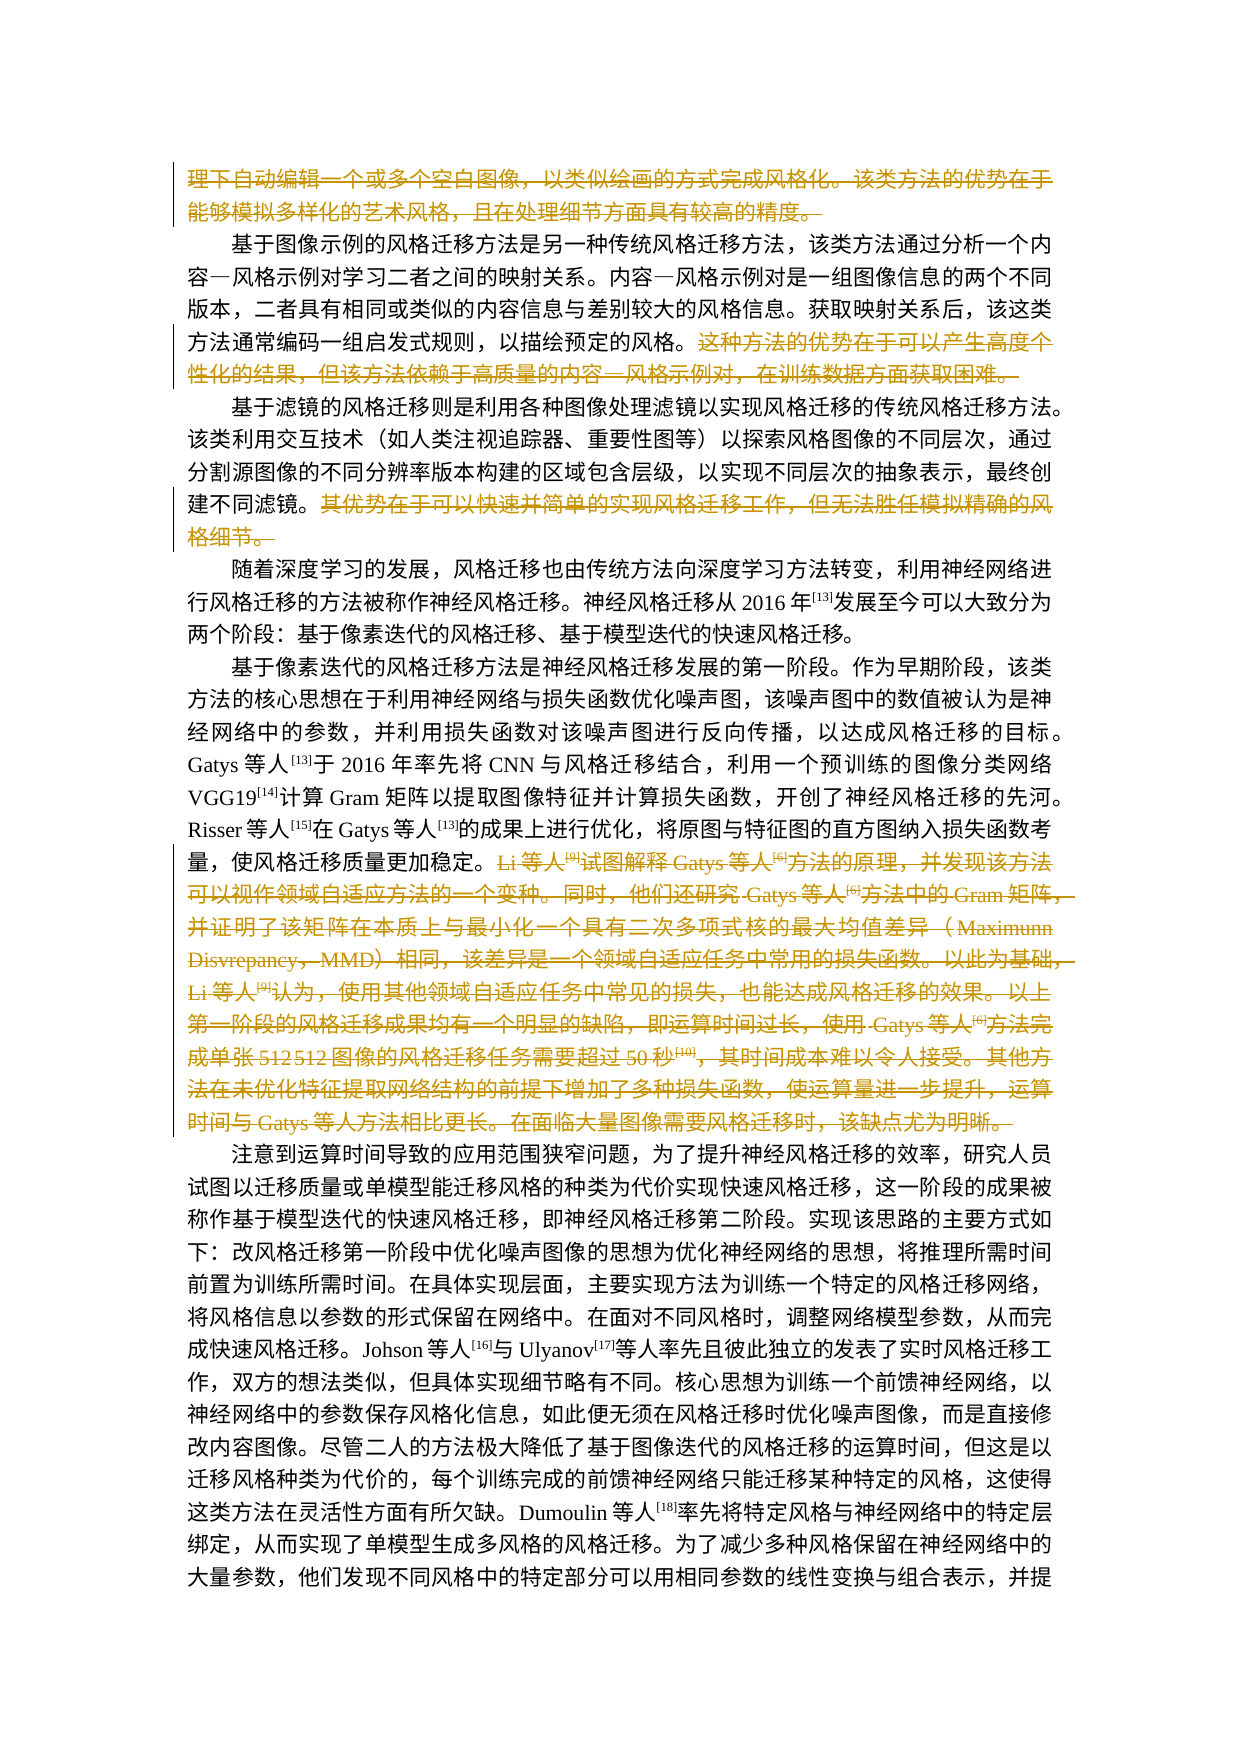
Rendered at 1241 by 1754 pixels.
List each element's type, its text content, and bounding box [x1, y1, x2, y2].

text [187, 162, 1053, 181]
text 基于像素迭代的风格迁移方法是神经风格迁移发展的第一阶段。作为早期阶段，该类方法的核心思想在于利用神经网络与损失函数优化噪声图，该噪声图中的数值被认为是神经网络中的参数，并利用损失函数对该噪声图进行反向传播，以达成风格迁移的目标。Gatys等人[13]于2016年率先将CNN与风格迁移结合，利用一个预训练的图像分类网络VGG19[14]计算Gram矩阵以提取图像特征并计算损失函数，开创了神经风格迁移的先河。Risser等人[15]在Gatys等人[13]的成果上进行优化，将原图与特征图的直方图纳入损失函数考量，使风格迁移质量更加稳定。 [187, 1092, 1053, 1137]
text 基于像素迭代的风格迁移方法是神经风格迁移发展的第一阶段。作为早期阶段，该类方法的核心思想在于利用神经网络与损失函数优化噪声图，该噪声图中的数值被认为是神经网络中的参数，并利用损失函数对该噪声图进行反向传播，以达成风格迁移的目标。Gatys等人[13]于2016年率先将CNN与风格迁移结合，利用一个预训练的图像分类网络VGG19[14]计算Gram矩阵以提取图像特征并计算损失函数，开创了神经风格迁移的先河。Risser等人[15]在Gatys等人[13]的成果上进行优化，将原图与特征图的直方图纳入损失函数考量，使风格迁移质量更加稳定。 [187, 649, 1053, 961]
text 基于滤镜的风格迁移则是利用各种图像处理滤镜以实现风格迁移的传统风格迁移方法。该类利用交互技术（如人类注视追踪器、重要性图等）以探索风格图像的不同层次，通过分割源图像的不同分辨率版本构建的区域包含层级，以实现不同层次的抽象表示，最终创建不同滤镜。 [187, 389, 1053, 552]
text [187, 1137, 1053, 1592]
text 基于像素迭代的风格迁移方法是神经风格迁移发展的第一阶段。作为早期阶段，该类方法的核心思想在于利用神经网络与损失函数优化噪声图，该噪声图中的数值被认为是神经网络中的参数，并利用损失函数对该噪声图进行反向传播，以达成风格迁移的目标。Gatys等人[13]于2016年率先将CNN与风格迁移结合，利用一个预训练的图像分类网络VGG19[14]计算Gram矩阵以提取图像特征并计算损失函数，开创了神经风格迁移的先河。Risser等人[15]在Gatys等人[13]的成果上进行优化，将原图与特征图的直方图纳入损失函数考量，使风格迁移质量更加稳定。 [187, 962, 1053, 1091]
text 随着深度学习的发展，风格迁移也由传统方法向深度学习方法转变，利用神经网络进行风格迁移的方法被称作神经风格迁移。神经风格迁移从2016年[13]发展至今可以大致分为两个阶段：基于像素迭代的风格迁移、基于模型迭代的快速风格迁移。 [187, 552, 1053, 649]
text 基于图像示例的风格迁移方法是另一种传统风格迁移方法，该类方法通过分析一个内容—风格示例对学习二者之间的映射关系。内容—风格示例对是一组图像信息的两个不同版本，二者具有相同或类似的内容信息与差别较大的风格信息。获取映射关系后，该这类方法通常编码一组启发式规则，以描绘预定的风格。 [187, 227, 1053, 389]
